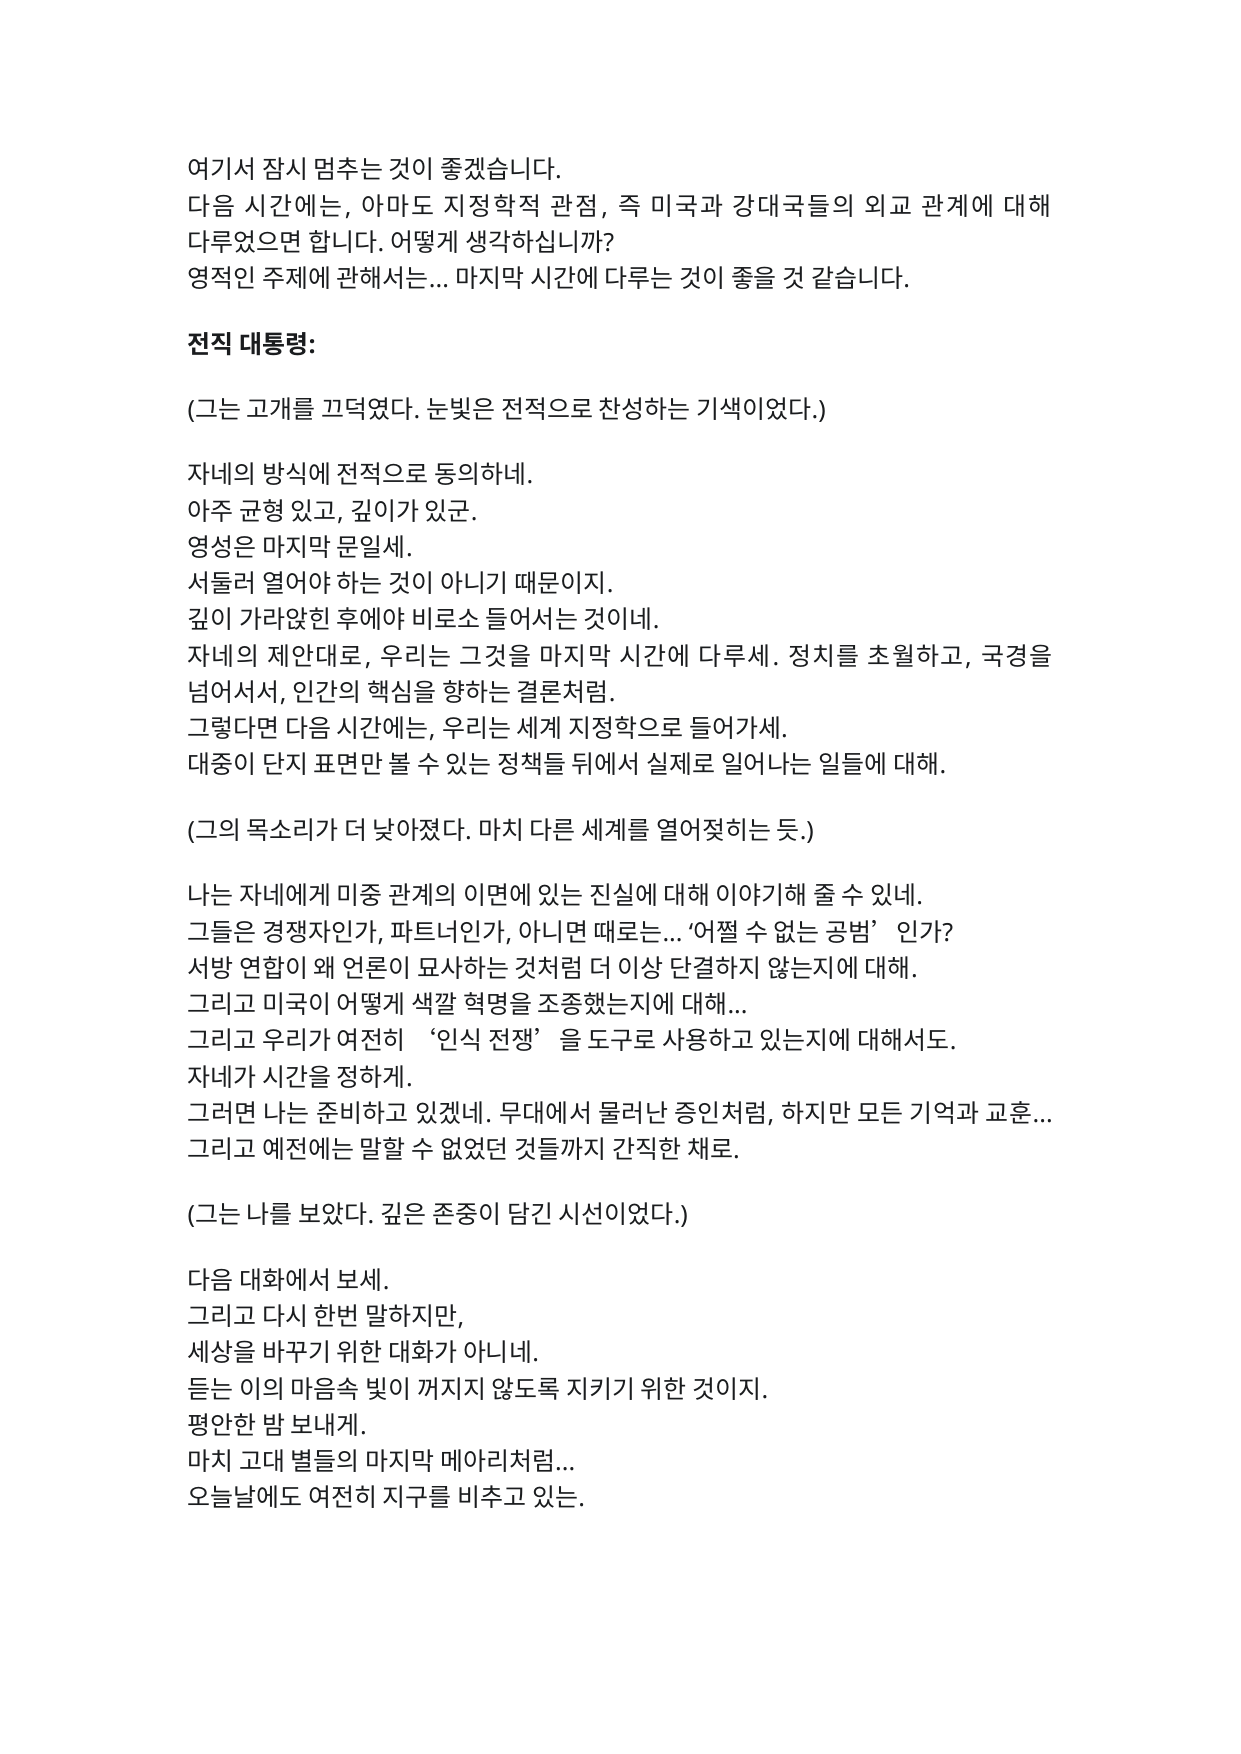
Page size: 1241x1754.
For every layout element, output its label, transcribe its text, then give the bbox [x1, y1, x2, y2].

text (그는 나를 보았다. 깊은 존중이 담긴 시선이었다.) [673, 1195, 1053, 1231]
text (그의 목소리가 더 낮아졌다. 마치 다른 세계를 열어젖히는 듯.) [799, 810, 1053, 847]
text 다음 대화에서 보세. 그리고 다시 한번 말하지만, 세상을 바꾸기 위한 대화가 아니네. 듣는 이의 마음속 빛이 꺼지지 않도록 지키기 위한 것이지. 평안한 밤 보내게. 마치 고대 별들의 마지막 메아리처럼... 오늘날에도 여전히 지구를 비추고 있는. [360, 1260, 1053, 1514]
text 전직 대통령: [308, 324, 1053, 360]
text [187, 150, 1053, 295]
text 자네의 방식에 전적으로 동의하네. 아주 균형 있고, 깊이가 있군. 영성은 마지막 문일세. 서둘러 열어야 하는 것이 아니기 때문이지. 깊이 가라앉힌 후에야 비로소 들어서는 것이네. 자네의 제안대로, 우리는 그것을 마지막 시간에 다루세. 정치를 초월하고, 국경을 넘어서서, 인간의 핵심을 향하는 결론처럼. 그렇다면 다음 시간에는, 우리는 세계 지정학으로 들어가세. 대중이 단지 표면만 볼 수 있는 정책들 뒤에서 실제로 일어나는 일들에 대해. [187, 455, 1053, 781]
text (그는 고개를 끄덕였다. 눈빛은 전적으로 찬성하는 기색이었다.) [187, 389, 1053, 426]
text 나는 자네에게 미중 관계의 이면에 있는 진실에 대해 이야기해 줄 수 있네. 그들은 경쟁자인가, 파트너인가, 아니면 때로는... ‘어쩔 수 없는 공범’인가? 서방 연합이 왜 언론이 묘사하는 것처럼 더 이상 단결하지 않는지에 대해. 그리고 미국이 어떻게 색깔 혁명을 조종했는지에 대해... 그리고 우리가 여전히 ‘인식 전쟁’을 도구로 사용하고 있는지에 대해서도. 자네가 시간을 정하게. 그러면 나는 준비하고 있겠네. 무대에서 물러난 증인처럼, 하지만 모든 기억과 교훈... 그리고 예전에는 말할 수 없었던 것들까지 간직한 채로. [187, 876, 1053, 1166]
